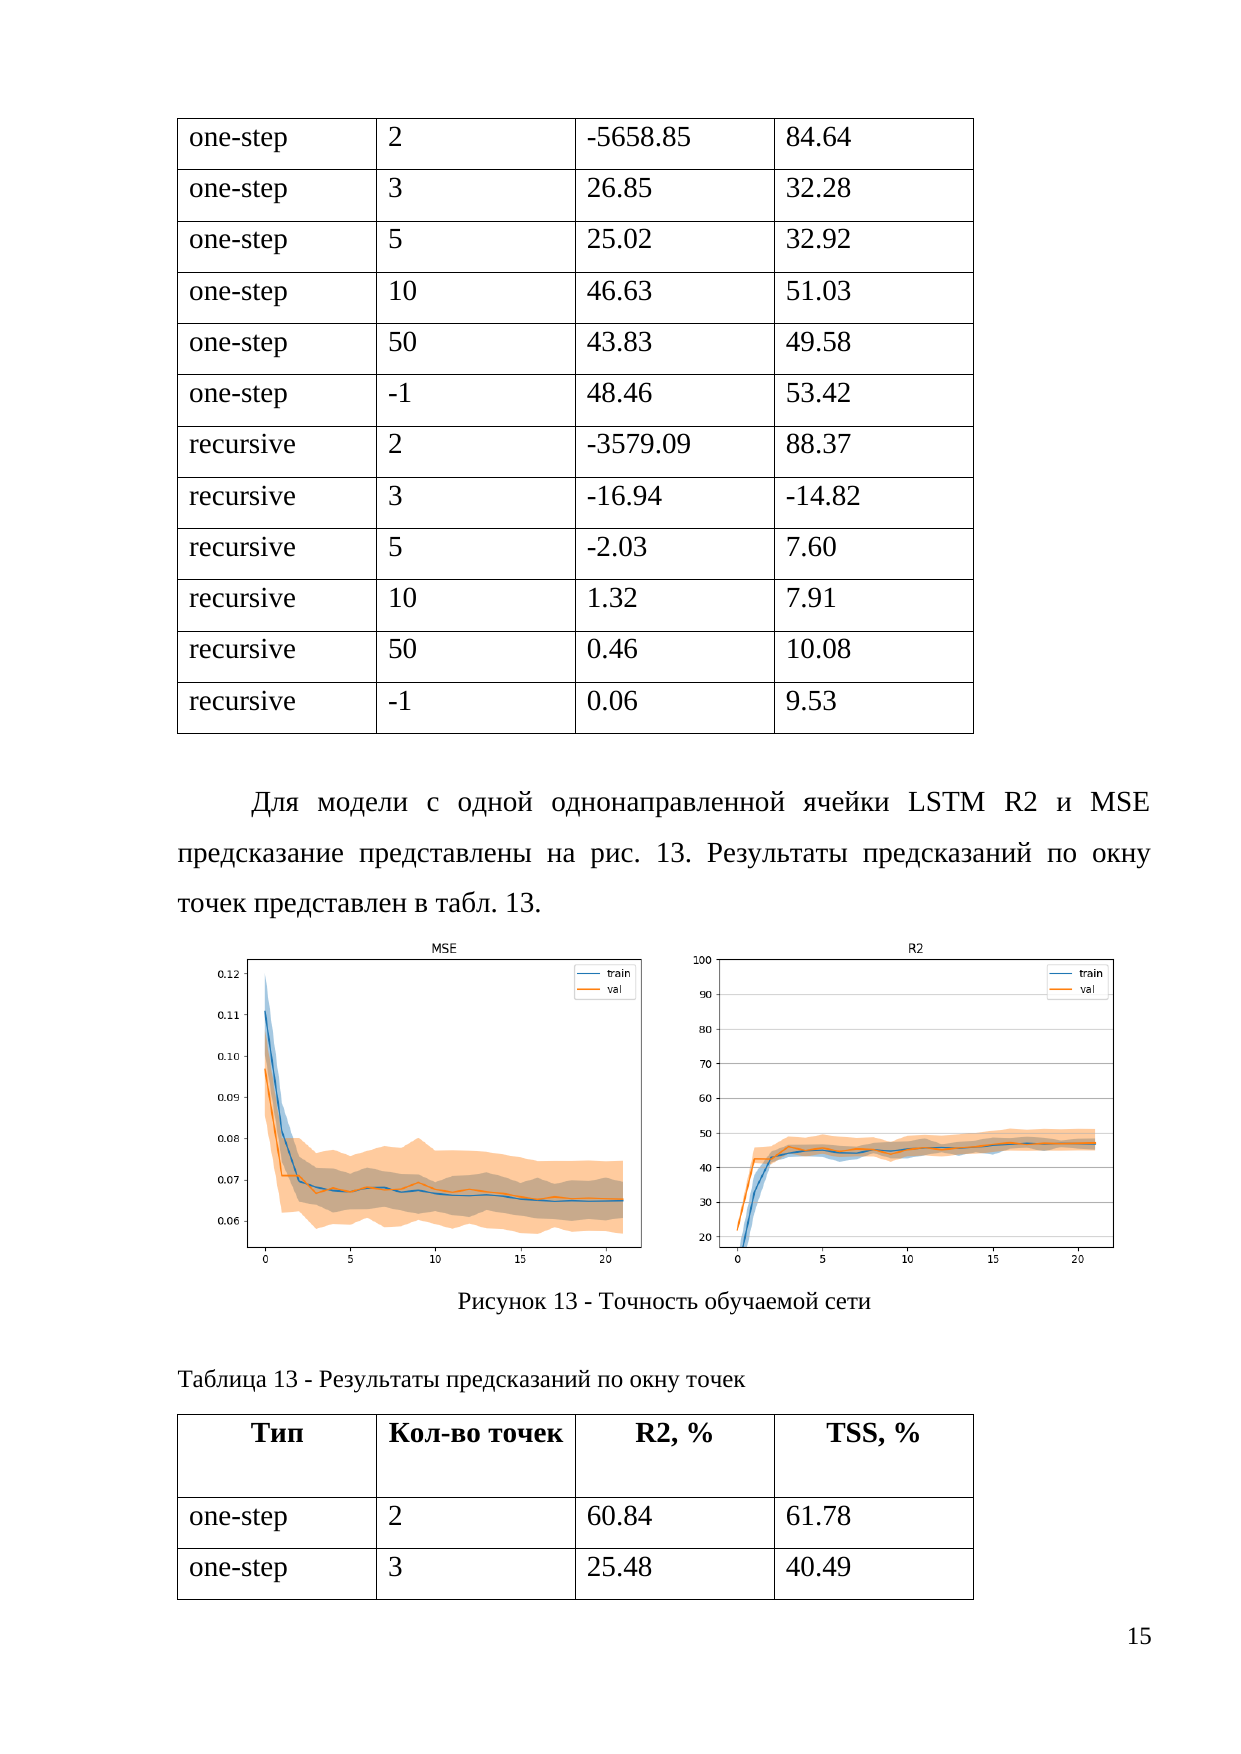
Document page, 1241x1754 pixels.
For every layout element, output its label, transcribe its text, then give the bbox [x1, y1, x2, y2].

table_cell 53.42 [775, 375, 973, 426]
table_cell 60.84 [576, 1498, 774, 1548]
table_cell 0.46 [576, 632, 774, 682]
table_cell 2 [377, 427, 575, 477]
table_cell -3579.09 [576, 427, 774, 477]
picture [209, 935, 1120, 1272]
table_cell 32.92 [775, 222, 973, 272]
table_cell 49.58 [775, 324, 973, 374]
table_cell 50 [377, 324, 575, 374]
table_cell 0.06 [576, 683, 774, 733]
table_cell 2 [377, 1498, 575, 1548]
table_cell one-step [178, 273, 376, 323]
table_cell 3 [377, 1549, 575, 1599]
table_cell 9.53 [775, 683, 973, 733]
table_cell one-step [178, 1498, 376, 1548]
table_cell recursive [178, 529, 376, 579]
table_cell 48.46 [576, 375, 774, 426]
table_cell recursive [178, 427, 376, 477]
table_cell 7.60 [775, 529, 973, 579]
table_cell 88.37 [775, 427, 973, 477]
table_header R2, % [576, 1415, 774, 1497]
table_cell 25.48 [576, 1549, 774, 1599]
table_cell recursive [178, 632, 376, 682]
table_cell 3 [377, 170, 575, 221]
table_cell 2 [377, 119, 575, 169]
table_cell -2.03 [576, 529, 774, 579]
table_cell 50 [377, 632, 575, 682]
table_cell 10.08 [775, 632, 973, 682]
table_cell one-step [178, 375, 376, 426]
table_cell recursive [178, 580, 376, 631]
table_cell 25.02 [576, 222, 774, 272]
table_cell 26.85 [576, 170, 774, 221]
text Для модели с одной однонаправленной ячейки LSTM R2 и MSE предсказание представлены на рис. 13. Результаты предсказаний по окну точек представлен в табл. 13. [177, 784, 1152, 919]
table_cell 43.83 [576, 324, 774, 374]
table_cell -16.94 [576, 478, 774, 528]
table_cell -1 [377, 375, 575, 426]
table_cell one-step [178, 170, 376, 221]
table_cell 51.03 [775, 273, 973, 323]
table_header Тип [178, 1415, 376, 1497]
table_cell 7.91 [775, 580, 973, 631]
table_cell 32.28 [775, 170, 973, 221]
table_cell -5658.85 [576, 119, 774, 169]
table_header TSS, % [775, 1415, 973, 1497]
table_cell 46.63 [576, 273, 774, 323]
table_cell one-step [178, 324, 376, 374]
table_cell 40.49 [775, 1549, 973, 1599]
table_cell 1.32 [576, 580, 774, 631]
table_cell 61.78 [775, 1498, 973, 1548]
table_cell 3 [377, 478, 575, 528]
table_cell one-step [178, 222, 376, 272]
table_cell one-step [178, 119, 376, 169]
table_cell 5 [377, 222, 575, 272]
table_cell 10 [377, 273, 575, 323]
table_cell -1 [377, 683, 575, 733]
table_cell recursive [178, 683, 376, 733]
table_cell one-step [178, 1549, 376, 1599]
table_cell 10 [377, 580, 575, 631]
table_cell -14.82 [775, 478, 973, 528]
table_cell 84.64 [775, 119, 973, 169]
table_cell 5 [377, 529, 575, 579]
table_cell recursive [178, 478, 376, 528]
table_header Кол-во точек [377, 1415, 575, 1497]
